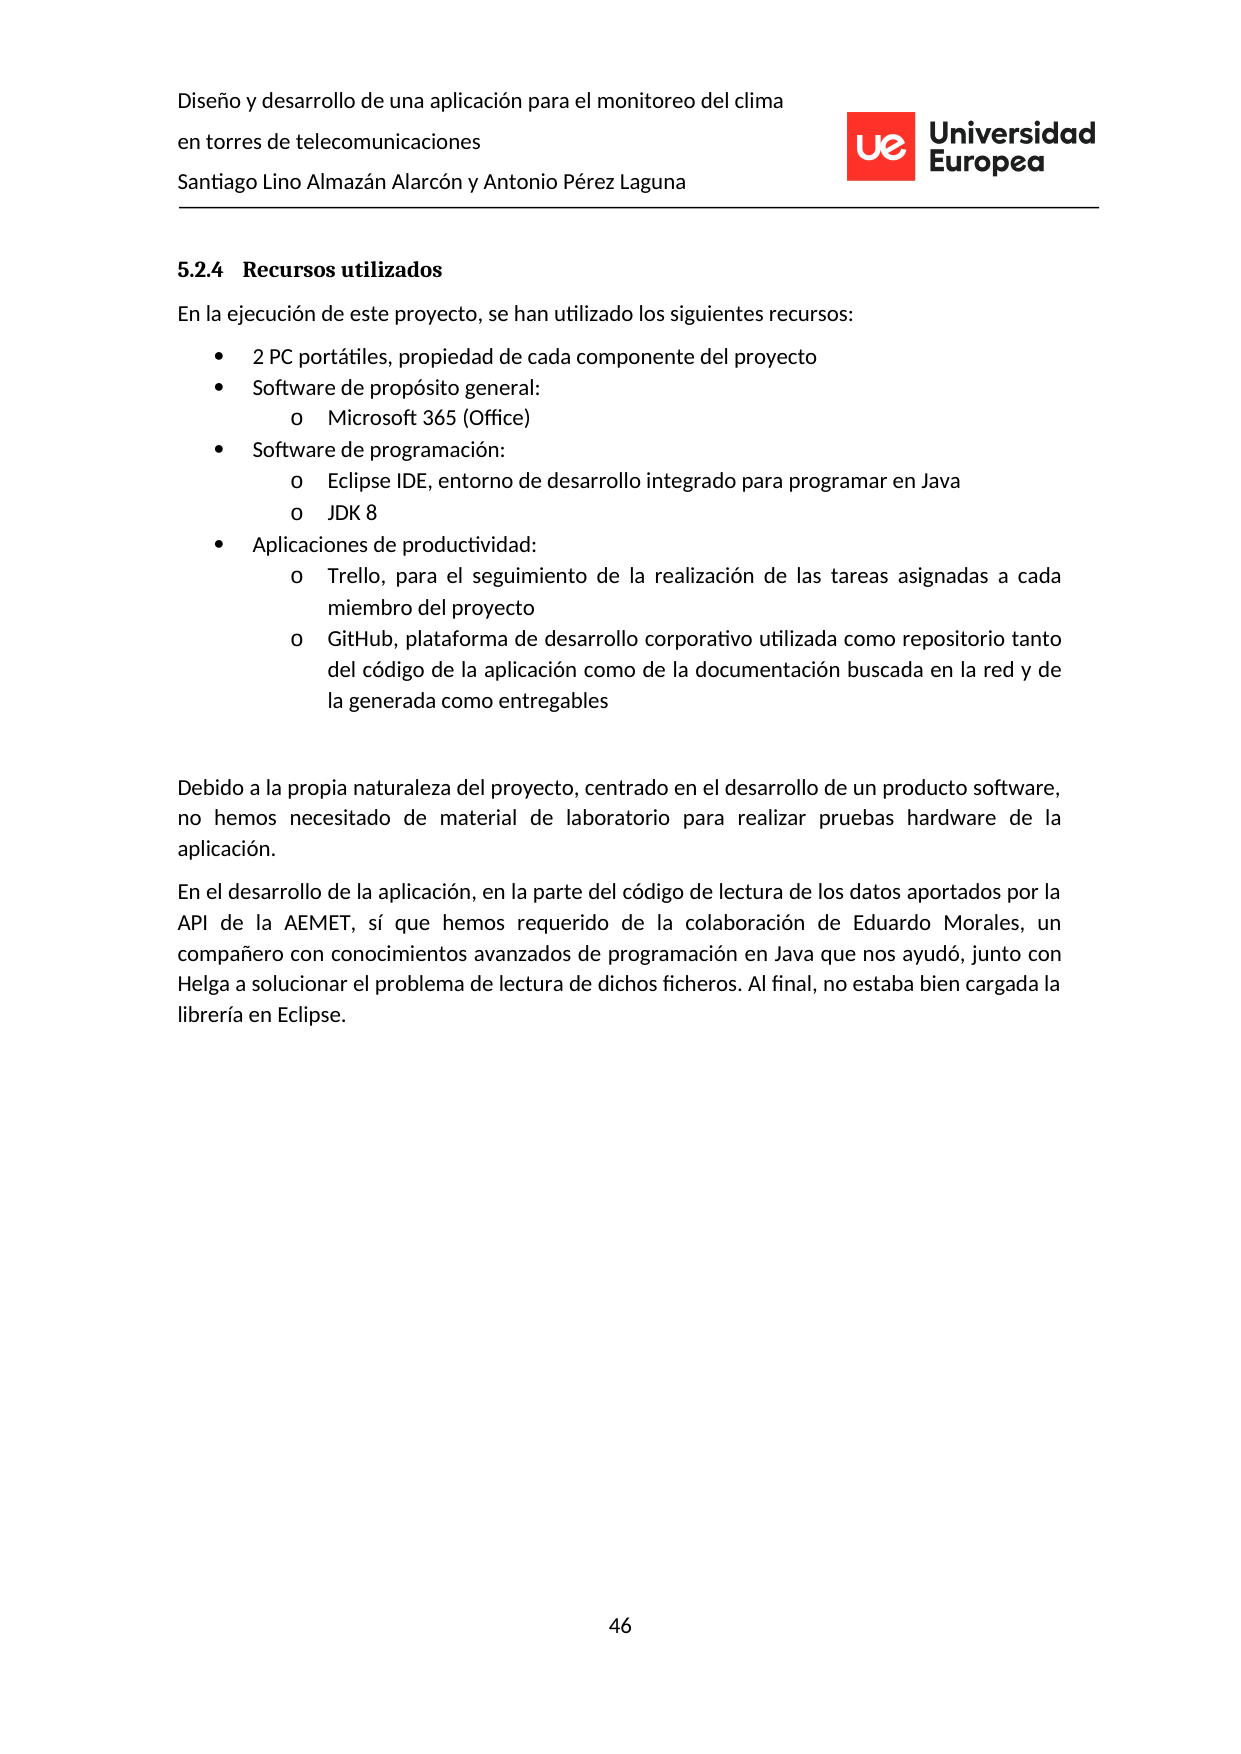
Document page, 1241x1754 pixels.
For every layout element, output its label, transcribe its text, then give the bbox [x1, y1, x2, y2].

text En el desarrollo de la aplicación, en la parte del código de lectura de los datos aportados por la API de la AEMET, sí que hemos requerido de la colaboración de Eduardo Morales, un compañero con conocimientos avanzados de programación en Java que nos ayudó, junto con Helga a solucionar el problema de lectura de dichos ficheros. Al final, no estaba bien cargada la librería en Eclipse. [177, 877, 1063, 1028]
list Software de propósito general: [215, 373, 1063, 401]
text En la ejecución de este proyecto, se han utilizado los siguientes recursos: [177, 299, 1063, 327]
list Microsoft 365 (Office) [290, 403, 1063, 432]
picture [847, 112, 1095, 181]
list Software de programación: [215, 435, 1063, 463]
list Aplicaciones de productividad: [215, 530, 1063, 558]
list 2 PC portátiles, propiedad de cada componente del proyecto [215, 342, 1063, 370]
list JDK 8 [290, 498, 1063, 527]
list Trello, para el seguimiento de la realización de las tareas asignadas a cada miembro del proyecto [290, 561, 1063, 621]
text Debido a la propia naturaleza del proyecto, centrado en el desarrollo de un producto software, no hemos necesitado de material de laboratorio para realizar pruebas hardware de la aplicación. [177, 773, 1063, 862]
subtitle Recursos utilizados [177, 257, 1063, 283]
list GitHub, plataforma de desarrollo corporativo utilizada como repositorio tanto del código de la aplicación como de la documentación buscada en la red y de la generada como entregables [290, 624, 1063, 714]
list Eclipse IDE, entorno de desarrollo integrado para programar en Java [290, 466, 1063, 495]
